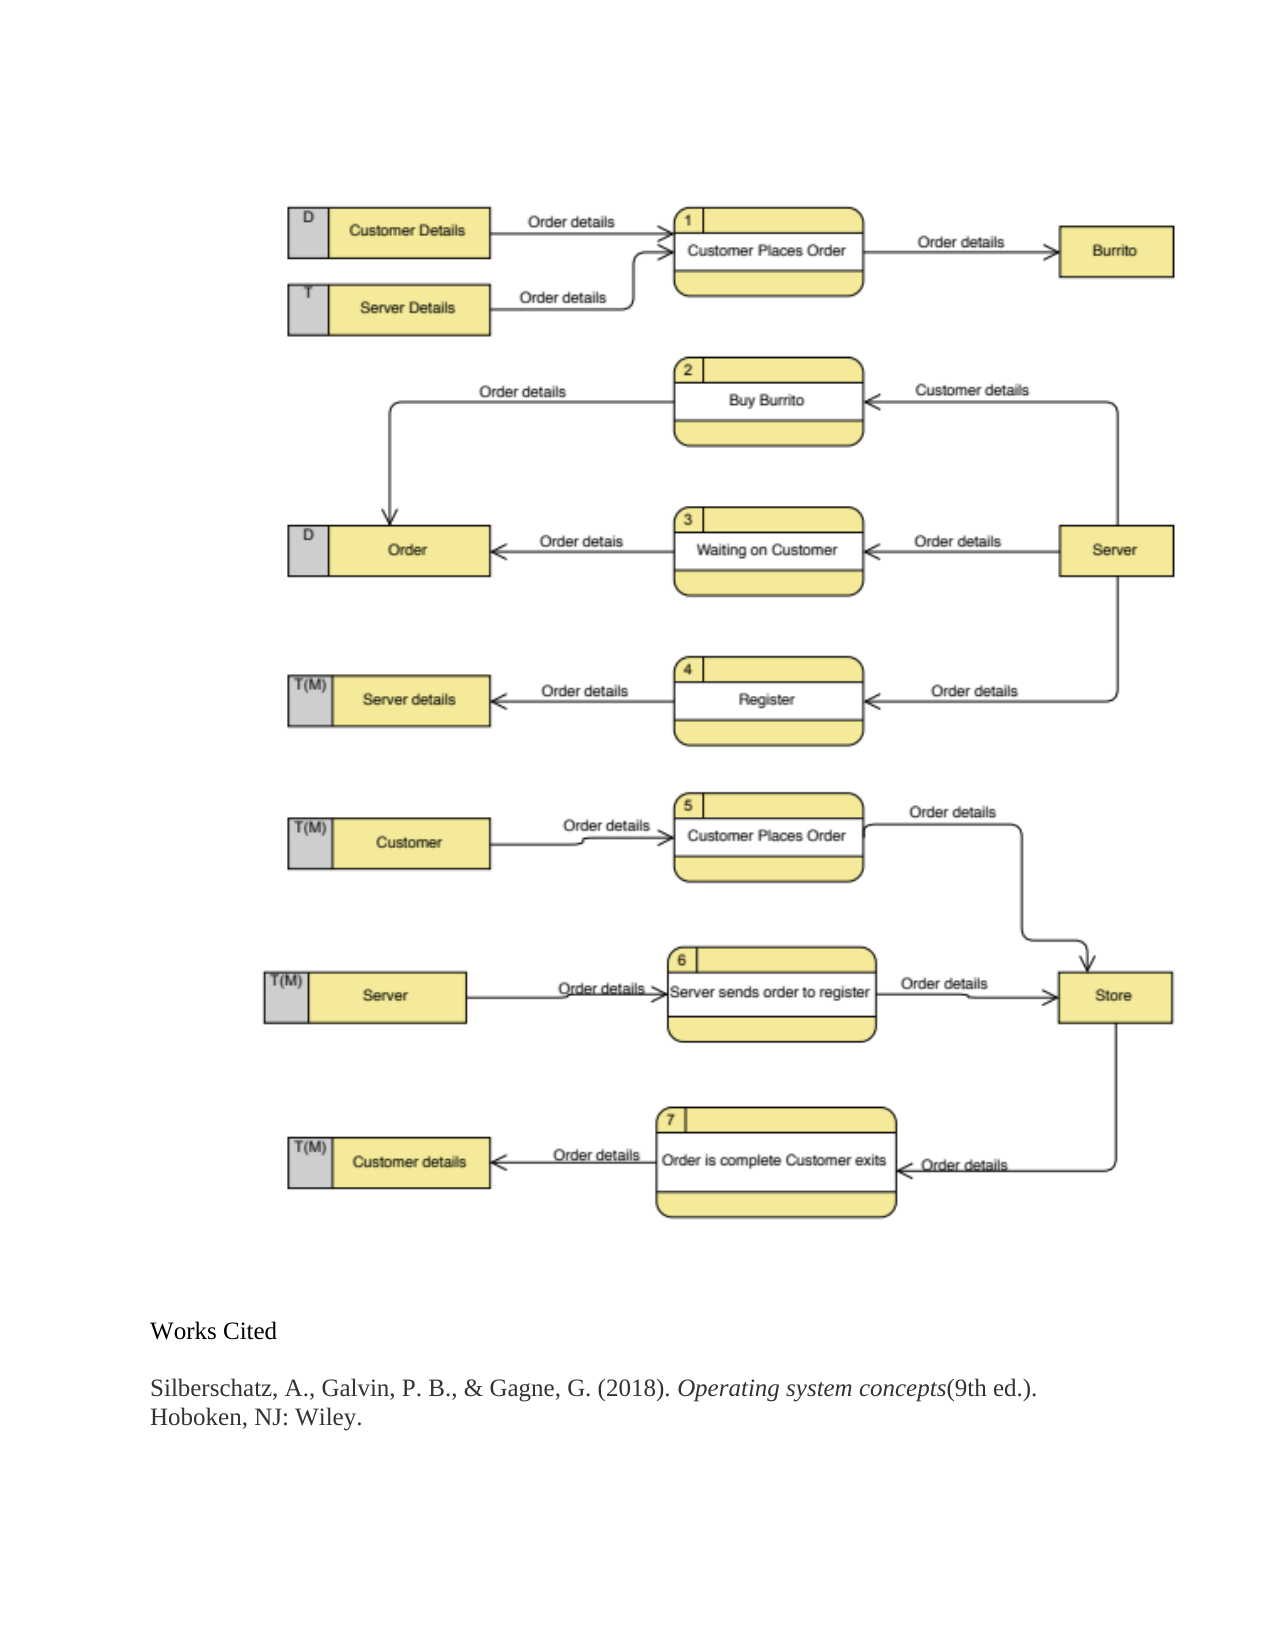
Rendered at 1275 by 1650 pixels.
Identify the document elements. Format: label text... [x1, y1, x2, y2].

text Silberschatz, A., Galvin, P. B., & Gagne, G. (2018). Operating system concepts(9th ed.). Hoboken, NJ: Wiley. [362, 1373, 1125, 1431]
text Works Cited [150, 1316, 1125, 1344]
